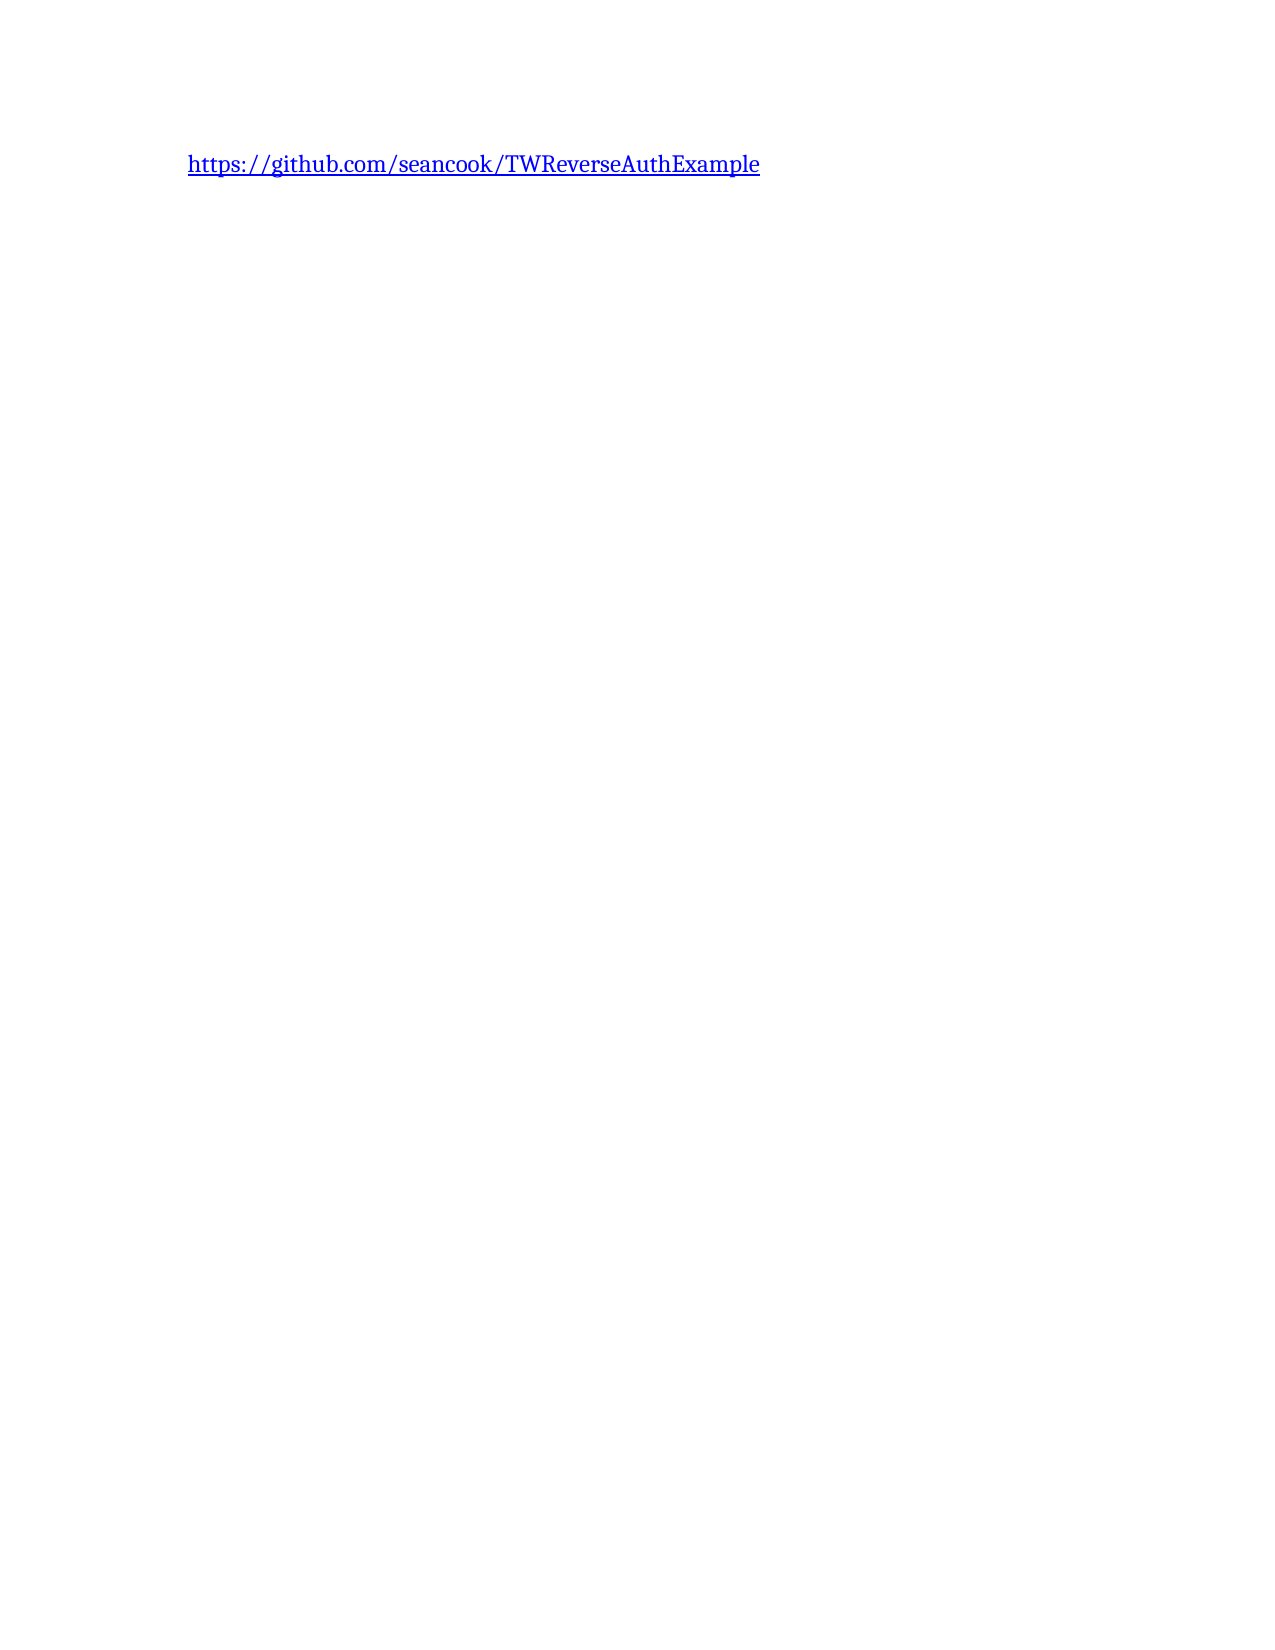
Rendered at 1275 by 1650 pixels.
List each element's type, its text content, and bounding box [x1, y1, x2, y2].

text https://github.com/seancook/TWReverseAuthExample [187, 150, 1087, 179]
